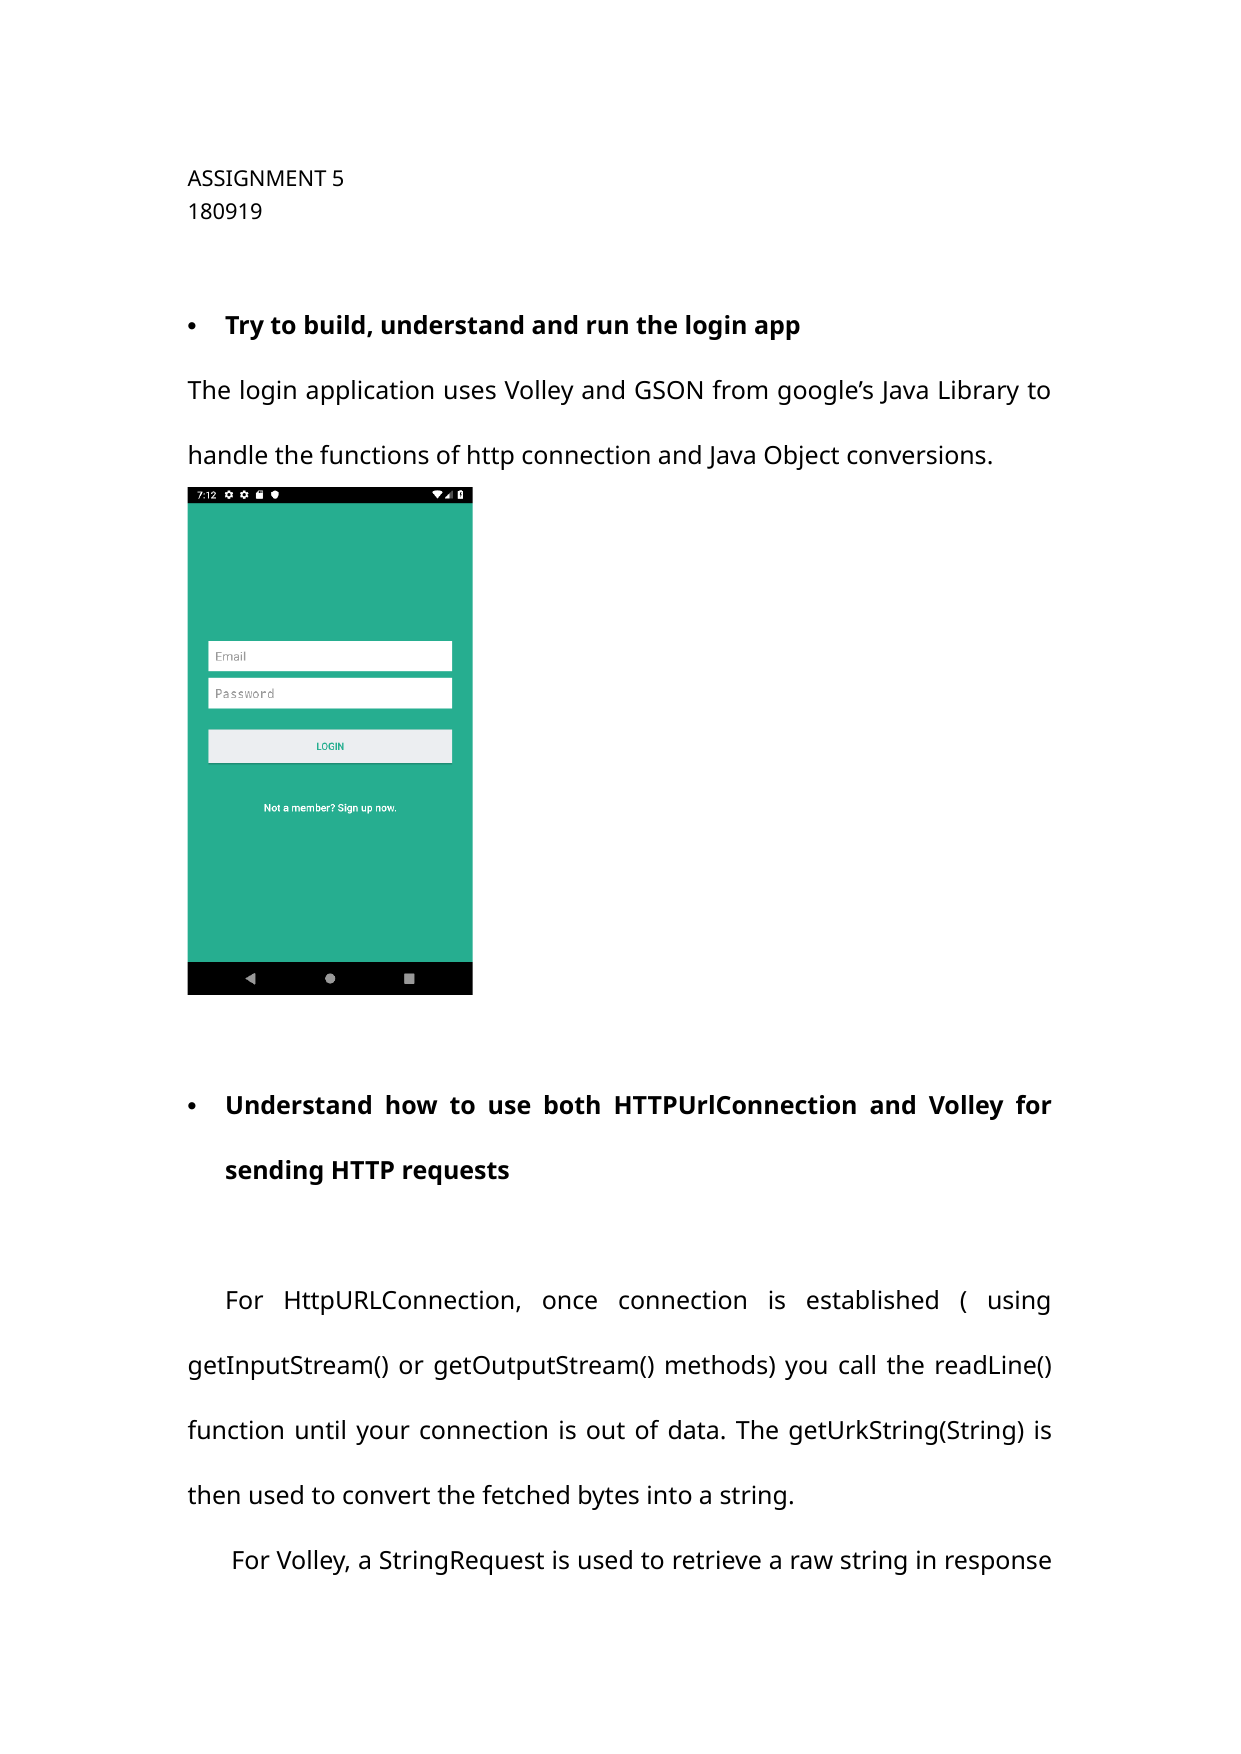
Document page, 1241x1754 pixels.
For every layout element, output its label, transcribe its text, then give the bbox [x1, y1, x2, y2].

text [187, 1527, 1053, 1592]
text ASSIGNMENT 5 [187, 162, 1053, 194]
picture [187, 487, 473, 995]
list Try to build, understand and run the login app [187, 292, 1053, 357]
text For HttpURLConnection, once connection is established ( using getInputStream() or getOutputStream() methods) you call the readLine() function until your connection is out of data. The getUrkString(String) is then used to convert the fetched bytes into a string. [187, 1267, 1053, 1527]
list Understand how to use both HTTPUrlConnection and Volley for sending HTTP requests [187, 1072, 1053, 1202]
text The login application uses Volley and GSON from google’s Java Library to handle the functions of http connection and Java Object conversions. [187, 357, 1053, 487]
text 180919 [187, 194, 1053, 227]
